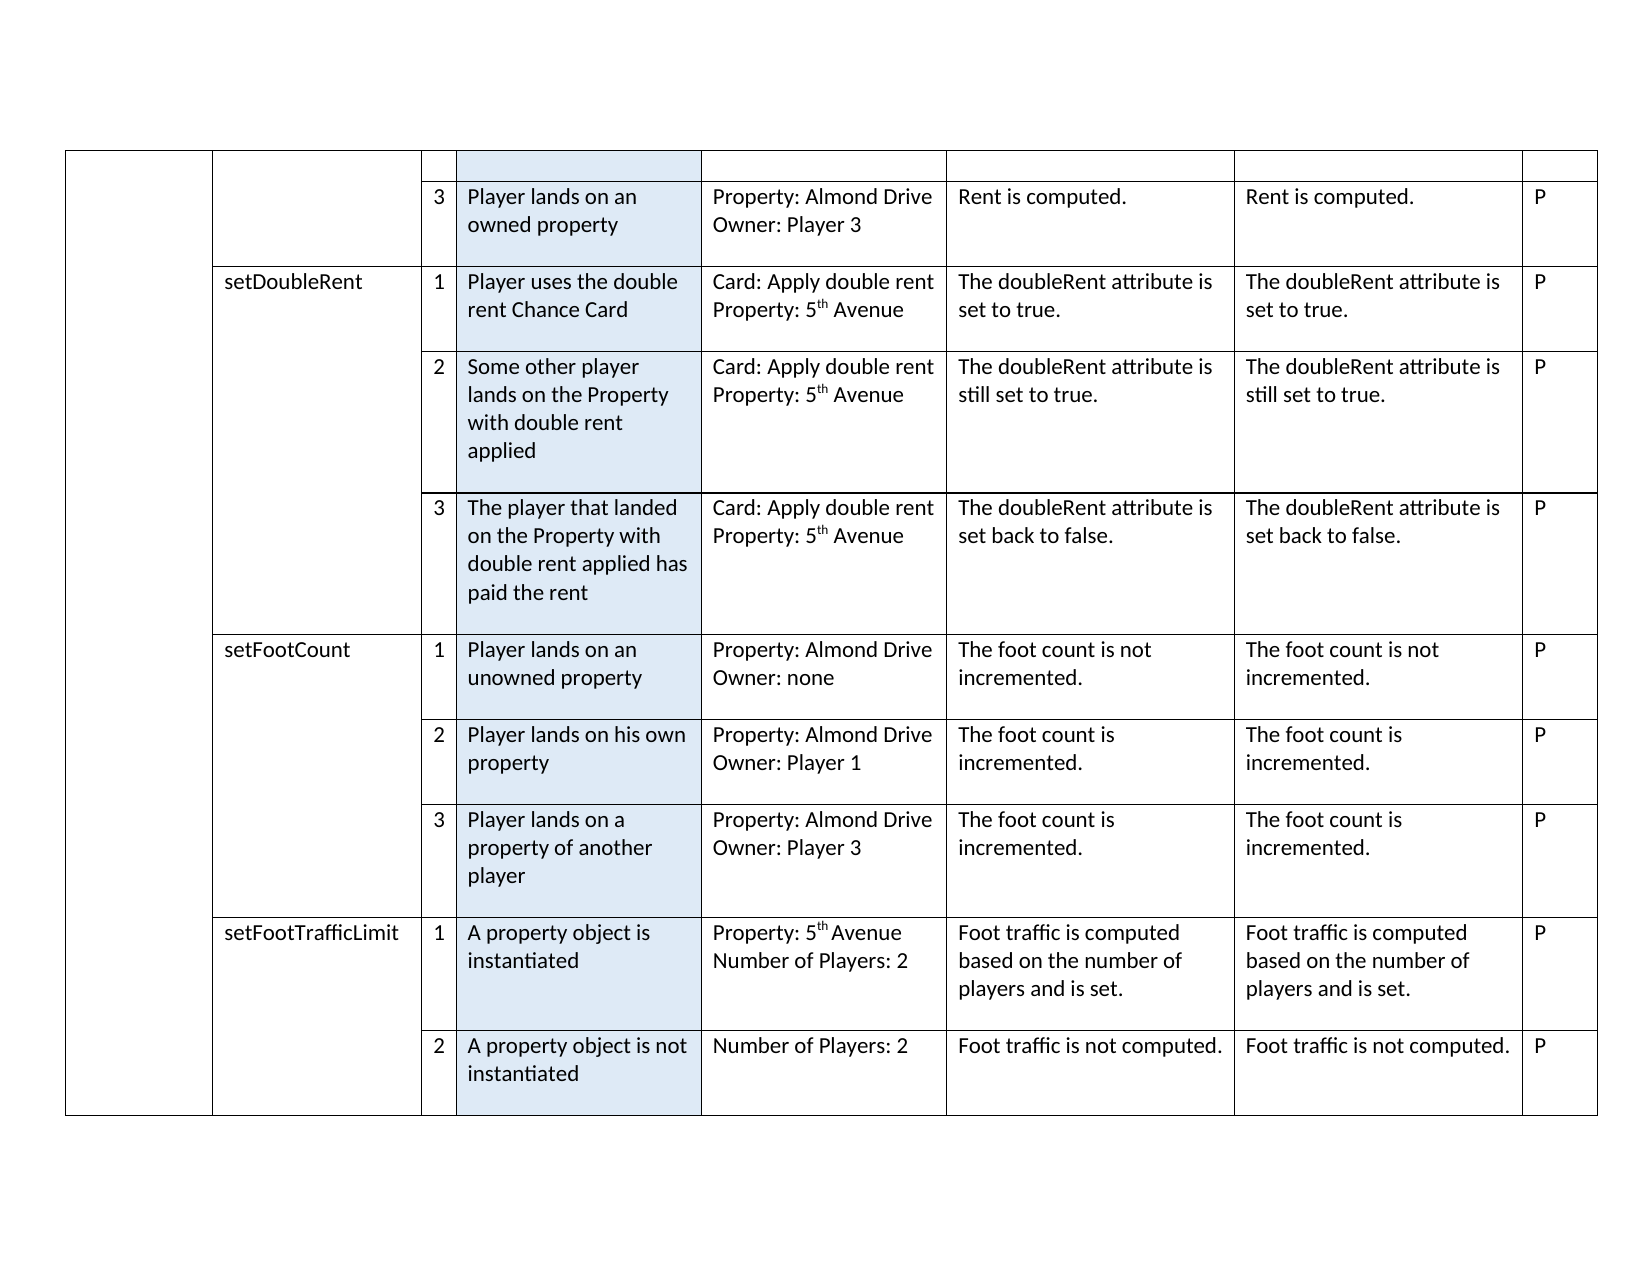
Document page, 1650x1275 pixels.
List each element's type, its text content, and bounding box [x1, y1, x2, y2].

table_cell The doubleRent attribute is set to true. [1235, 267, 1522, 351]
table_cell The doubleRent attribute is set back to false. [1235, 494, 1522, 634]
table_cell 1 [422, 635, 456, 719]
table_cell 3 [422, 805, 456, 917]
table_cell 1 [422, 918, 456, 1030]
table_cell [1235, 1031, 1522, 1115]
table_cell The foot count is incremented. [1235, 720, 1522, 804]
table_cell The doubleRent attribute is still set to true. [947, 352, 1234, 492]
table_cell Rent is computed. [1235, 182, 1522, 266]
table_cell The foot count is incremented. [947, 720, 1234, 804]
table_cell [947, 1031, 1234, 1115]
table_cell The doubleRent attribute is set back to false. [947, 494, 1234, 634]
table_cell 2 [422, 720, 456, 804]
table_cell Property: 5th Avenue Number of Players: 2 [702, 918, 946, 1030]
table_cell Property: Almond Drive Owner: Player 3 [702, 182, 946, 266]
table_cell P [1523, 805, 1597, 917]
table_cell The doubleRent attribute is still set to true. [1235, 352, 1522, 492]
table_cell Player lands on an unowned property [457, 635, 701, 719]
table_cell Number of Players: 2 [702, 1031, 946, 1115]
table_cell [457, 151, 701, 181]
table_cell 2 [422, 352, 456, 492]
table_cell P [1523, 352, 1597, 492]
table_cell A property object is instantiated [457, 918, 701, 1030]
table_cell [702, 151, 946, 181]
table_cell Property: Almond Drive Owner: Player 3 [702, 805, 946, 917]
table_cell Card: Apply double rent Property: 5th Avenue [702, 267, 946, 351]
table_cell 2 [422, 1031, 456, 1115]
table_cell Foot traffic is computed based on the number of players and is set. [1235, 918, 1522, 1030]
table_cell 3 [422, 494, 456, 634]
table_cell P [1523, 1031, 1597, 1115]
table_cell Property: Almond Drive Owner: Player 1 [702, 720, 946, 804]
table_cell P [1523, 151, 1597, 181]
table_cell Player uses the double rent Chance Card [457, 267, 701, 351]
table_cell P [1523, 494, 1597, 634]
table_cell Rent is computed. [947, 182, 1234, 266]
table_cell P [1523, 182, 1597, 266]
table_cell The doubleRent attribute is set to true. [947, 267, 1234, 351]
table_cell setFootCount [213, 635, 421, 917]
table_cell Some other player lands on the Property with double rent applied [457, 352, 701, 492]
table_cell Foot traffic is computed based on the number of players and is set. [947, 918, 1234, 1030]
table_cell Property: Almond Drive Owner: none [702, 635, 946, 719]
table_cell 2 [422, 151, 456, 181]
table_cell P [1523, 720, 1597, 804]
table_cell The foot count is incremented. [947, 805, 1234, 917]
table_cell The foot count is not incremented. [947, 635, 1234, 719]
table_cell setDoubleRent [213, 267, 421, 634]
table_cell The player that landed on the Property with double rent applied has paid the rent [457, 494, 701, 634]
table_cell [947, 151, 1234, 181]
table_cell P [1523, 635, 1597, 719]
table_cell The foot count is incremented. [1235, 805, 1522, 917]
table_cell The foot count is not incremented. [1235, 635, 1522, 719]
table_cell P [1523, 918, 1597, 1030]
table_cell 3 [422, 182, 456, 266]
table_cell 1 [422, 267, 456, 351]
table_cell Player lands on a property of another player [457, 805, 701, 917]
table_cell Player lands on his own property [457, 720, 701, 804]
table_cell Card: Apply double rent Property: 5th Avenue [702, 494, 946, 634]
table_cell setFootTrafficLimit [213, 918, 421, 1115]
table_cell A property object is not instantiated [457, 1031, 701, 1115]
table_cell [1235, 151, 1522, 181]
table_cell Player lands on an owned property [457, 182, 701, 266]
table_cell Card: Apply double rent Property: 5th Avenue [702, 352, 946, 492]
table_cell P [1523, 267, 1597, 351]
